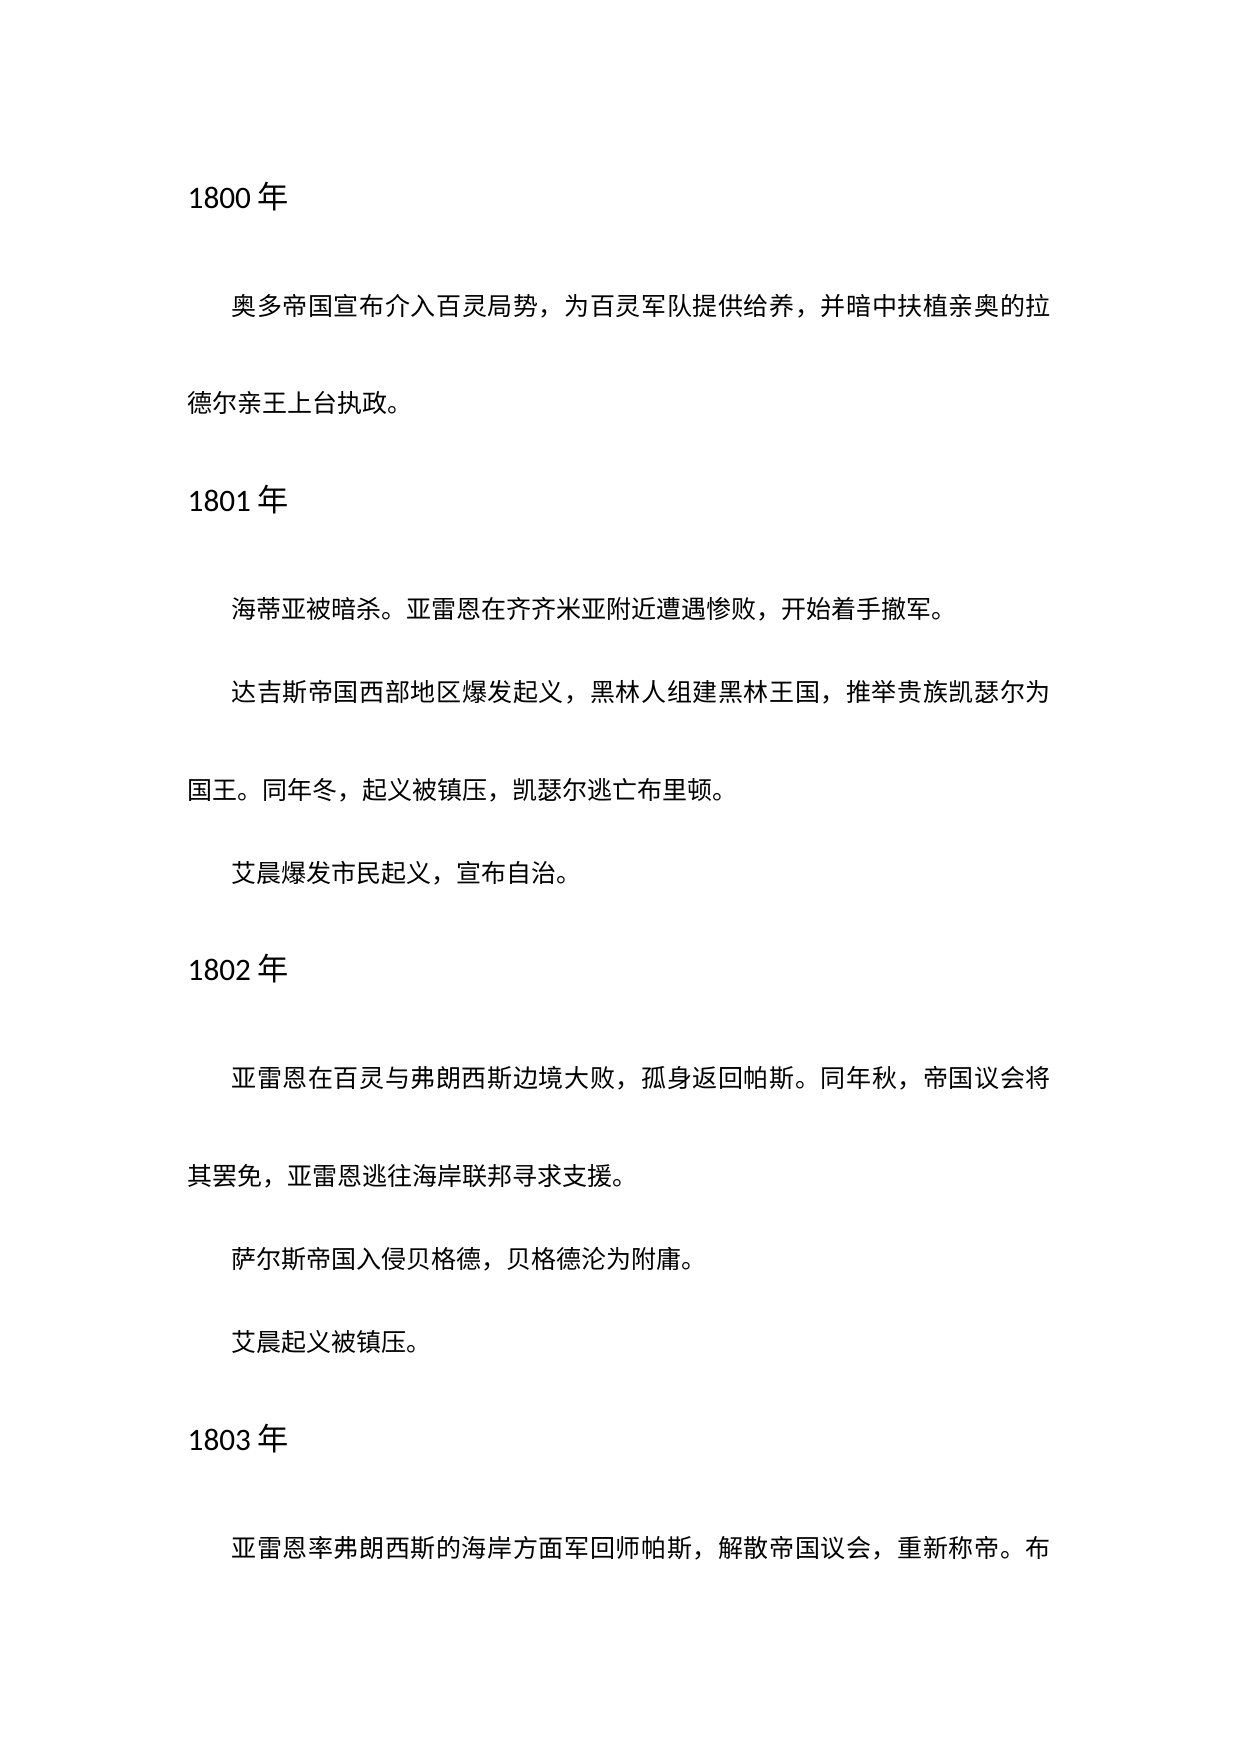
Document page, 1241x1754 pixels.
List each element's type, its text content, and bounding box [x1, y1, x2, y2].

text 达吉斯帝国西部地区爆发起义，黑林人组建黑林王国，推举贵族凯瑟尔为国王。同年冬，起义被镇压，凯瑟尔逃亡布里顿。 [187, 658, 1053, 821]
text 萨尔斯帝国入侵贝格德，贝格德沦为附庸。 [187, 1225, 1053, 1290]
text 亚雷恩在百灵与弗朗西斯边境大败，孤身返回帕斯。同年秋，帝国议会将其罢免，亚雷恩逃往海岸联邦寻求支援。 [187, 1044, 1053, 1207]
subtitle 1800年 [187, 162, 1053, 227]
subtitle 1801年 [187, 465, 1053, 530]
text 奥多帝国宣布介入百灵局势，为百灵军队提供给养，并暗中扶植亲奥的拉德尔亲王上台执政。 [187, 272, 1053, 434]
text 海蒂亚被暗杀。亚雷恩在齐齐米亚附近遭遇惨败，开始着手撤军。 [187, 575, 1053, 640]
subtitle 1802年 [187, 934, 1053, 999]
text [187, 1514, 1053, 1579]
text 艾晨起义被镇压。 [187, 1308, 1053, 1373]
subtitle 1803年 [187, 1404, 1053, 1469]
text 艾晨爆发市民起义，宣布自治。 [187, 839, 1053, 904]
